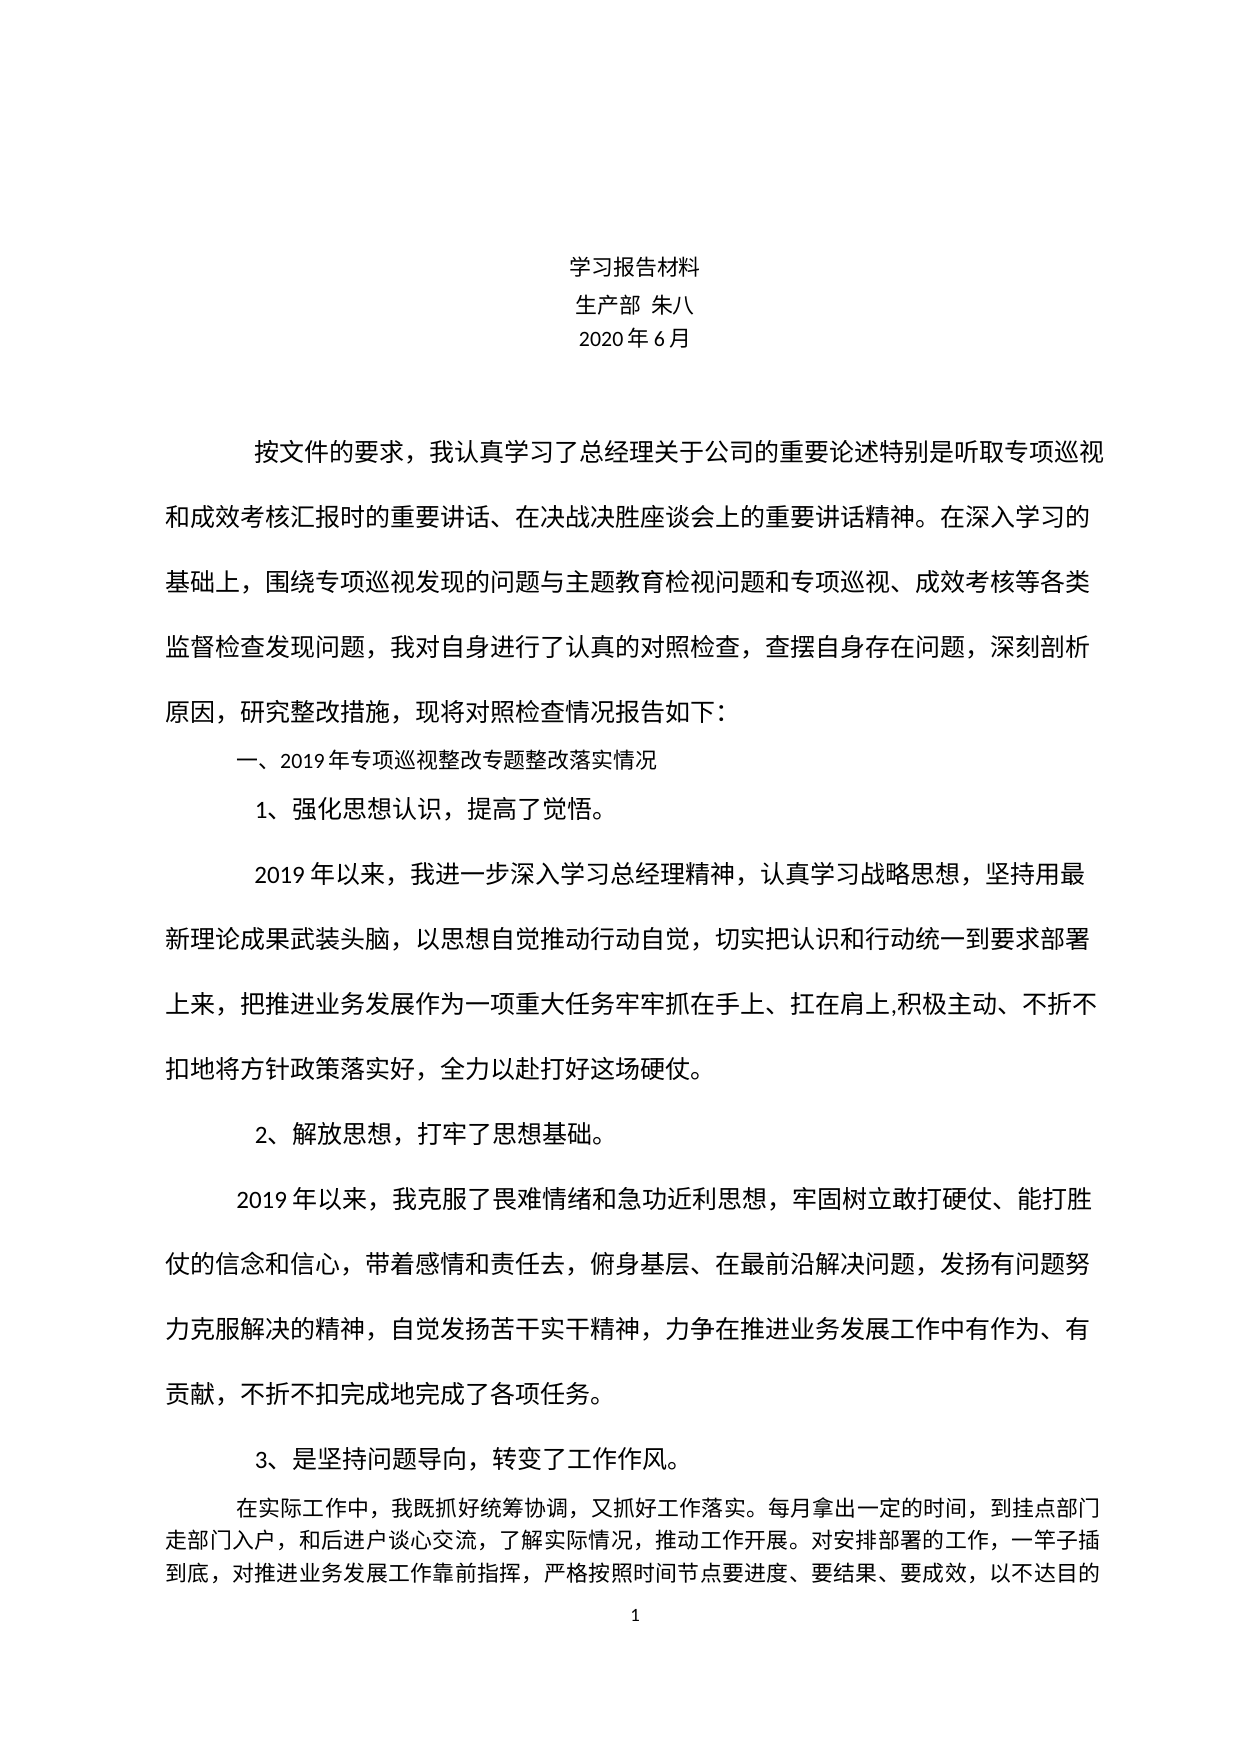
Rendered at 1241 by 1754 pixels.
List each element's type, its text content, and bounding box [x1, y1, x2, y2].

text 2020年6月 [165, 321, 1104, 353]
text 3、是坚持问题导向，转变了工作作风。 [166, 1426, 1104, 1491]
text 一、2019年专项巡视整改专题整改落实情况 [165, 743, 1104, 776]
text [165, 1491, 1104, 1588]
text 2、解放思想，打牢了思想基础。 [166, 1101, 1104, 1166]
text 按文件的要求，我认真学习了总经理关于公司的重要论述特别是听取专项巡视和成效考核汇报时的重要讲话、在决战决胜座谈会上的重要讲话精神。在深入学习的基础上，围绕专项巡视发现的问题与主题教育检视问题和专项巡视、成效考核等各类监督检查发现问题，我对自身进行了认真的对照检查，查摆自身存在问题，深刻剖析原因，研究整改措施，现将对照检查情况报告如下： [166, 418, 1104, 743]
text 2019年以来，我进一步深入学习总经理精神，认真学习战略思想，坚持用最新理论成果武装头脑，以思想自觉推动行动自觉，切实把认识和行动统一到要求部署上来，把推进业务发展作为一项重大任务牢牢抓在手上、扛在肩上,积极主动、不折不扣地将方针政策落实好，全力以赴打好这场硬仗。 [166, 841, 1104, 1101]
text 生产部 朱八 [165, 288, 1104, 321]
text 1、强化思想认识，提高了觉悟。 [166, 776, 1104, 841]
text 学习报告材料 [165, 227, 1104, 288]
text 2019年以来，我克服了畏难情绪和急功近利思想，牢固树立敢打硬仗、能打胜仗的信念和信心，带着感情和责任去，俯身基层、在最前沿解决问题，发扬有问题努力克服解决的精神，自觉发扬苦干实干精神，力争在推进业务发展工作中有作为、有贡献，不折不扣完成地完成了各项任务。 [165, 1166, 1104, 1426]
